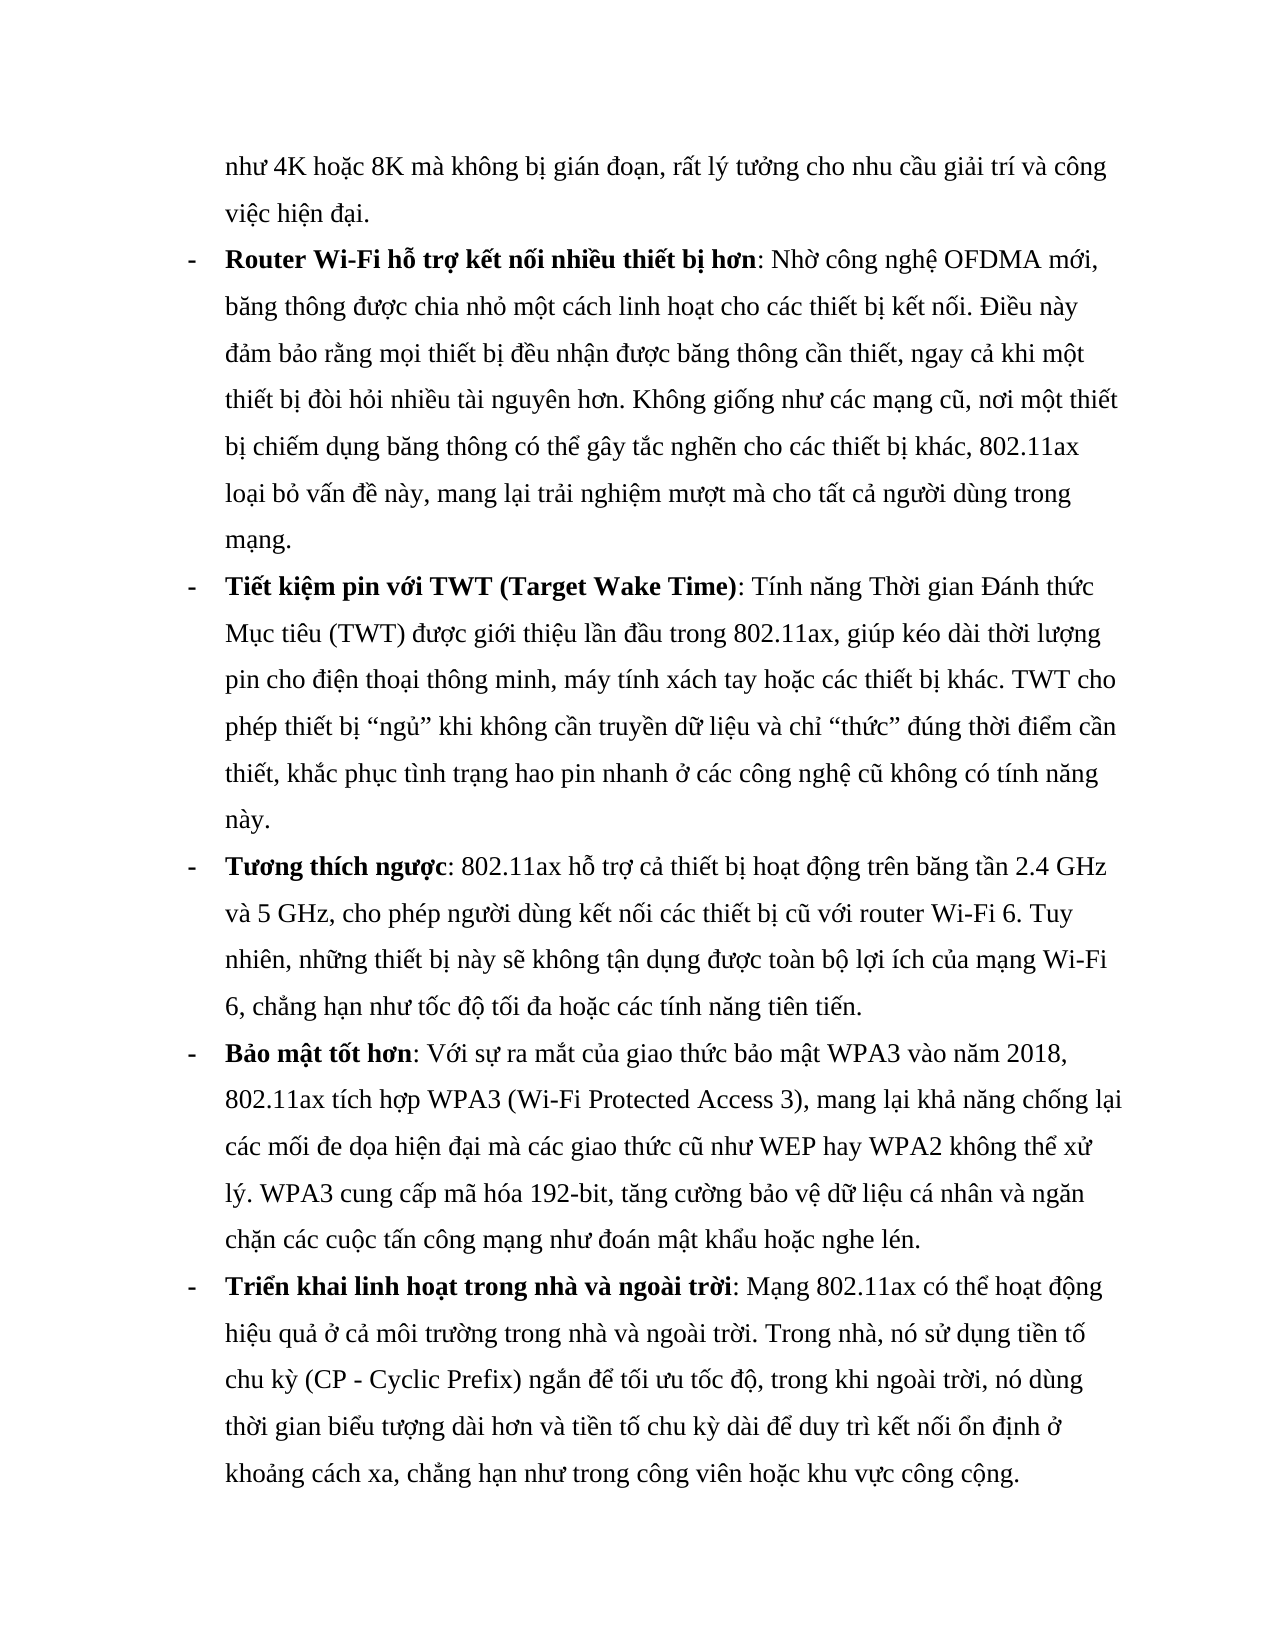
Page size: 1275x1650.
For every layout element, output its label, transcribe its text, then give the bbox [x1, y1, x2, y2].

list Triển khai linh hoạt trong nhà và ngoài trời: Mạng 802.11ax có thể hoạt động hiệu quả ở cả môi trường trong nhà và ngoài trời. Trong nhà, nó sử dụng tiền tố chu kỳ (CP - Cyclic Prefix) ngắn để tối ưu tốc độ, trong khi ngoài trời, nó dùng thời gian biểu tượng dài hơn và tiền tố chu kỳ dài để duy trì kết nối ổn định ở khoảng cách xa, chẳng hạn như trong công viên hoặc khu vực công cộng. [187, 1270, 1125, 1488]
list Tương thích ngược: 802.11ax hỗ trợ cả thiết bị hoạt động trên băng tần 2.4 GHz và 5 GHz, cho phép người dùng kết nối các thiết bị cũ với router Wi-Fi 6. Tuy nhiên, những thiết bị này sẽ không tận dụng được toàn bộ lợi ích của mạng Wi-Fi 6, chẳng hạn như tốc độ tối đa hoặc các tính năng tiên tiến. [187, 850, 1125, 1021]
list Tiết kiệm pin với TWT (Target Wake Time): Tính năng Thời gian Đánh thức Mục tiêu (TWT) được giới thiệu lần đầu trong 802.11ax, giúp kéo dài thời lượng pin cho điện thoại thông minh, máy tính xách tay hoặc các thiết bị khác. TWT cho phép thiết bị “ngủ” khi không cần truyền dữ liệu và chỉ “thức” đúng thời điểm cần thiết, khắc phục tình trạng hao pin nhanh ở các công nghệ cũ không có tính năng này. [187, 570, 1125, 834]
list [187, 150, 1125, 228]
list Router Wi-Fi hỗ trợ kết nối nhiều thiết bị hơn: Nhờ công nghệ OFDMA mới, băng thông được chia nhỏ một cách linh hoạt cho các thiết bị kết nối. Điều này đảm bảo rằng mọi thiết bị đều nhận được băng thông cần thiết, ngay cả khi một thiết bị đòi hỏi nhiều tài nguyên hơn. Không giống như các mạng cũ, nơi một thiết bị chiếm dụng băng thông có thể gây tắc nghẽn cho các thiết bị khác, 802.11ax loại bỏ vấn đề này, mang lại trải nghiệm mượt mà cho tất cả người dùng trong mạng. [187, 243, 1125, 554]
list Bảo mật tốt hơn: Với sự ra mắt của giao thức bảo mật WPA3 vào năm 2018, 802.11ax tích hợp WPA3 (Wi-Fi Protected Access 3), mang lại khả năng chống lại các mối đe dọa hiện đại mà các giao thức cũ như WEP hay WPA2 không thể xử lý. WPA3 cung cấp mã hóa 192-bit, tăng cường bảo vệ dữ liệu cá nhân và ngăn chặn các cuộc tấn công mạng như đoán mật khẩu hoặc nghe lén. [187, 1037, 1125, 1254]
